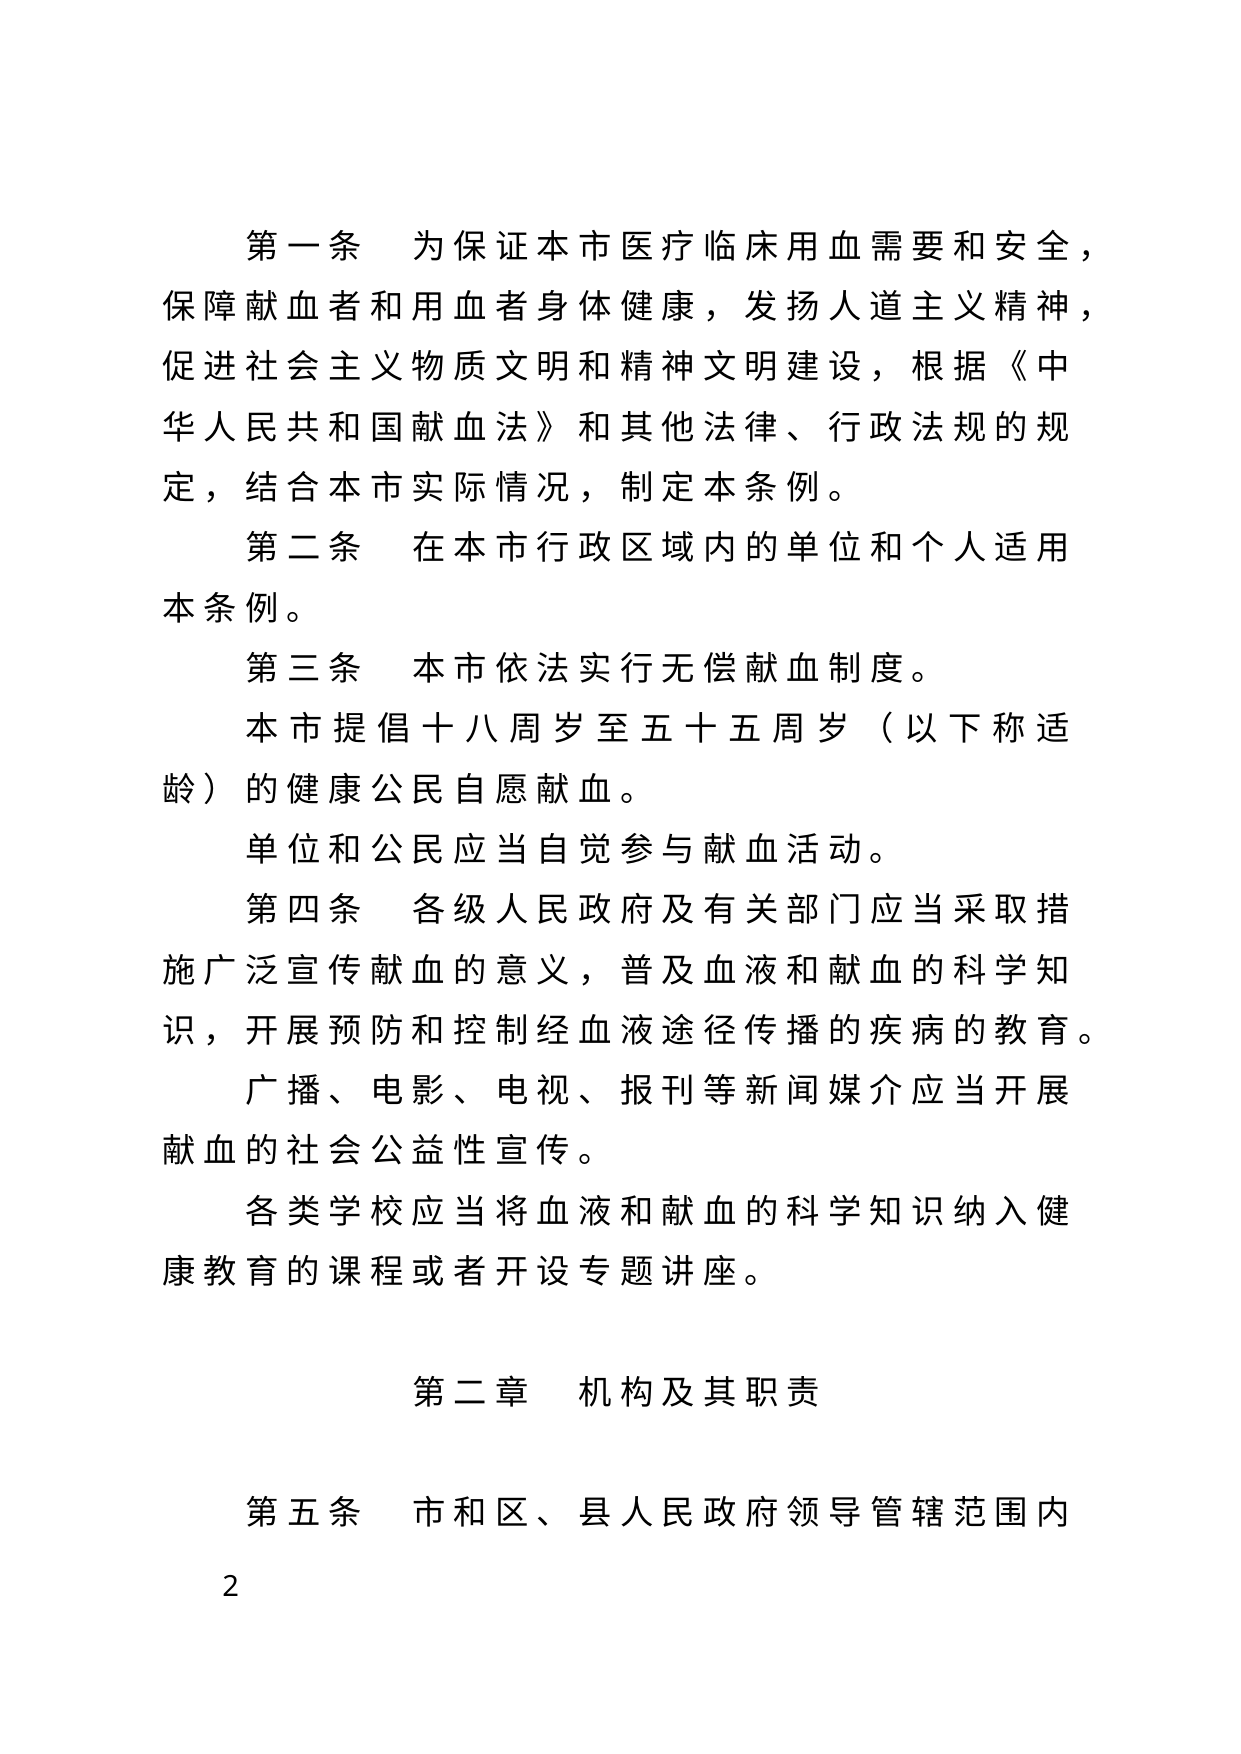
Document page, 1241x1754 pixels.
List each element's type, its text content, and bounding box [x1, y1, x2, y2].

text 第一条 为保证本市医疗临床用血需要和安全，保障献血者和用血者身体健康，发扬人道主义精神，促进社会主义物质文明和精神文明建设，根据《中华人民共和国献血法》和其他法律、行政法规的规定，结合本市实际情况，制定本条例。 [162, 213, 1078, 515]
text 第四条 各级人民政府及有关部门应当采取措施广泛宣传献血的意义，普及血液和献血的科学知识，开展预防和控制经血液途径传播的疾病的教育。 [162, 877, 1078, 1058]
text 单位和公民应当自觉参与献血活动。 [162, 817, 1078, 877]
text 广播、电影、电视、报刊等新闻媒介应当开展献血的社会公益性宣传。 [162, 1058, 1078, 1178]
text 本市提倡十八周岁至五十五周岁（以下称适龄）的健康公民自愿献血。 [162, 696, 1078, 817]
text 第二章 机构及其职责 [162, 1359, 1078, 1420]
text 第二条 在本市行政区域内的单位和个人适用本条例。 [162, 515, 1078, 636]
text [162, 1480, 1078, 1540]
text 各类学校应当将血液和献血的科学知识纳入健康教育的课程或者开设专题讲座。 [162, 1178, 1078, 1299]
text 第三条 本市依法实行无偿献血制度。 [162, 636, 1078, 696]
